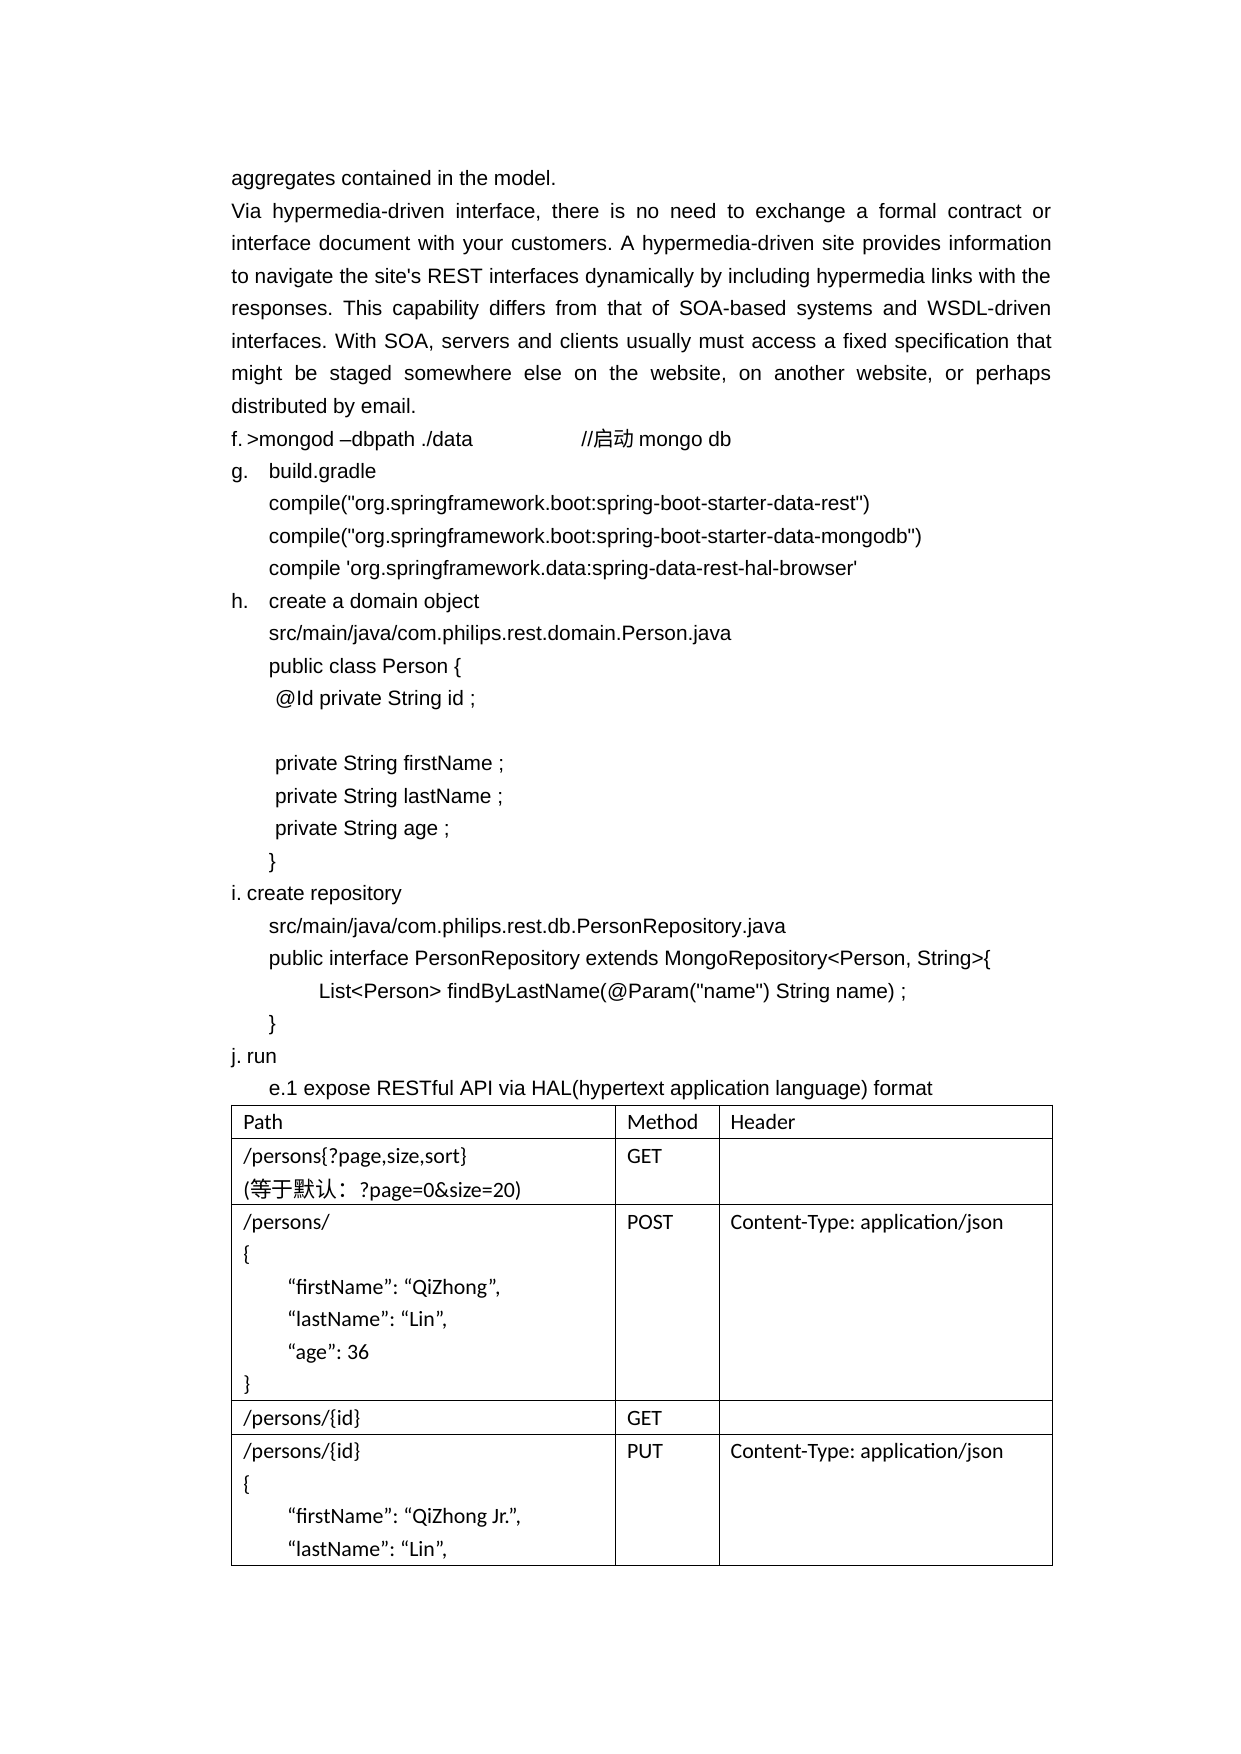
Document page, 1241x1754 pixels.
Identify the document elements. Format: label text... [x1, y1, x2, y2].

table_cell [720, 1139, 1052, 1204]
list compile 'org.springframework.data:spring-data-rest-hal-browser' [269, 552, 1053, 584]
list src/main/java/com.philips.rest.db.PersonRepository.java [269, 909, 1053, 942]
table_cell GET [616, 1139, 719, 1204]
list Via hypermedia-driven interface, there is no need to exchange a formal contract or interface document with your customers. A hypermedia-driven site provides information to navigate the site's REST interfaces dynamically by including hypermedia links with the responses. This capability differs from that of SOA-based systems and WSDL-driven interfaces. With SOA, servers and clients usually must access a fixed specification that might be staged somewhere else on the website, on another website, or perhaps distributed by email. [231, 194, 1053, 422]
table_cell /persons/{id} { “firstName”: “QiZhong Jr.”, “lastName”: “Lin”, “age”: 3 } [232, 1435, 615, 1565]
list create a domain object [231, 584, 1053, 617]
table_header Method [616, 1106, 719, 1138]
list e.1 expose RESTful API via HAL(hypertext application language) format [269, 1072, 1053, 1104]
table_cell /persons{?page,size,sort} (等于默认：?page=0&size=20) [232, 1139, 615, 1204]
table_cell Content-Type: application/json [720, 1205, 1052, 1400]
list @Id private String id ; [269, 682, 1053, 714]
list >mongod –dbpath ./data //启动mongo db [231, 422, 1053, 454]
list private String age ; [269, 812, 1053, 844]
list public interface PersonRepository extends MongoRepository<Person, String>{ [269, 942, 1053, 974]
table_cell PUT [616, 1435, 719, 1565]
list src/main/java/com.philips.rest.domain.Person.java [269, 617, 1053, 649]
list private String lastName ; [269, 779, 1053, 812]
list } [269, 844, 1053, 877]
table_header Header [720, 1106, 1052, 1138]
list public class Person { [269, 649, 1053, 682]
list run [231, 1039, 1053, 1072]
list compile("org.springframework.boot:spring-boot-starter-data-mongodb") [269, 519, 1053, 552]
table_cell [720, 1401, 1052, 1434]
table_cell GET [616, 1401, 719, 1434]
list private String firstName ; [269, 747, 1053, 779]
list compile("org.springframework.boot:spring-boot-starter-data-rest") [269, 487, 1053, 519]
table_cell POST [616, 1205, 719, 1400]
list List<Person> findByLastName(@Param("name") String name) ; [269, 974, 1053, 1007]
table_cell /persons/{id} [232, 1401, 615, 1434]
list create repository [231, 877, 1053, 909]
table_cell /persons/ { “firstName”: “QiZhong”, “lastName”: “Lin”, “age”: 36 } [232, 1205, 615, 1400]
table_header Path [232, 1106, 615, 1138]
table_cell Content-Type: application/json [720, 1435, 1052, 1565]
list } [269, 1007, 1053, 1039]
list build.gradle [231, 454, 1053, 487]
